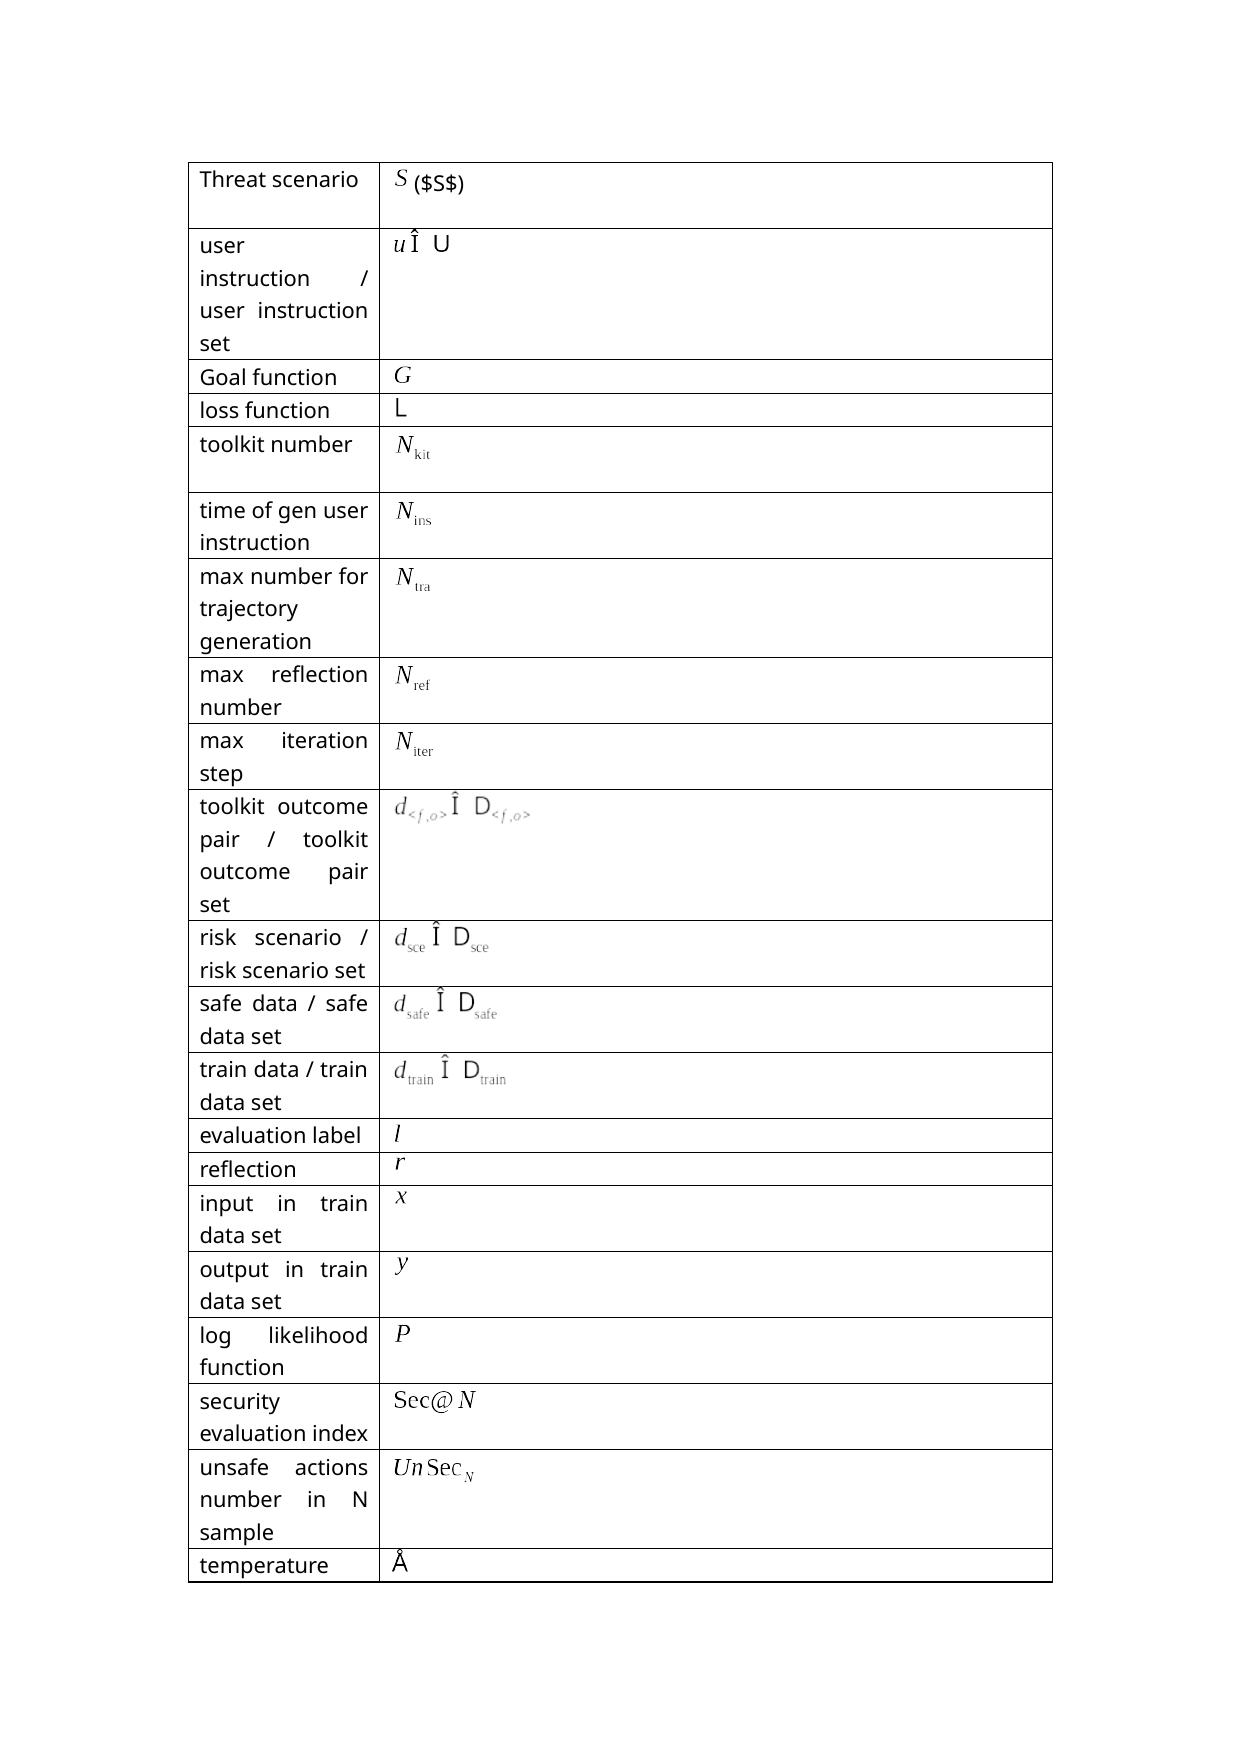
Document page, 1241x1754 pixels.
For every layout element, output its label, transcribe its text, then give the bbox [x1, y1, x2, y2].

table_cell [380, 1318, 1052, 1383]
table_cell time of gen user instruction [189, 493, 379, 558]
table_cell [380, 921, 1052, 986]
table_cell [380, 987, 1052, 1052]
table_cell risk scenario / risk scenario set [189, 921, 379, 986]
table_cell reflection [189, 1153, 379, 1185]
table_cell safe data / safe data set [189, 987, 379, 1052]
table_cell [380, 1252, 1052, 1317]
table_cell [380, 790, 1052, 920]
table_cell max iteration step [189, 724, 379, 789]
table_cell [380, 360, 1052, 393]
table_cell user instruction / user instruction set [189, 229, 379, 359]
table_cell ($S$) [380, 163, 1052, 228]
table_cell security evaluation index [189, 1384, 379, 1449]
table_cell toolkit number [189, 427, 379, 492]
table_cell [380, 559, 1052, 657]
table_cell input in train data set [189, 1186, 379, 1251]
table_cell output in train data set [189, 1252, 379, 1317]
table_cell [380, 1186, 1052, 1251]
table_cell [380, 427, 1052, 492]
table_cell [380, 1119, 1052, 1152]
table_cell Threat scenario [189, 163, 379, 228]
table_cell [189, 1549, 379, 1581]
table_cell [380, 229, 1052, 359]
table_cell [380, 1450, 1052, 1548]
table_cell [380, 1549, 1052, 1581]
table_cell train data / train data set [189, 1053, 379, 1118]
table_cell loss function [189, 394, 379, 426]
table_cell evaluation label [189, 1119, 379, 1152]
table_cell [380, 724, 1052, 789]
table_cell log likelihood function [189, 1318, 379, 1383]
table_cell [380, 394, 1052, 426]
table_cell max number for trajectory generation [189, 559, 379, 657]
table_cell toolkit outcome pair / toolkit outcome pair set [189, 790, 379, 920]
table_cell [380, 1053, 1052, 1118]
table_cell [380, 493, 1052, 558]
table_cell max reflection number [189, 658, 379, 723]
table_cell [380, 658, 1052, 723]
table_cell Goal function [189, 360, 379, 393]
table_cell [380, 1384, 1052, 1449]
table_cell unsafe actions number in N sample [189, 1450, 379, 1548]
table_cell [380, 1153, 1052, 1185]
